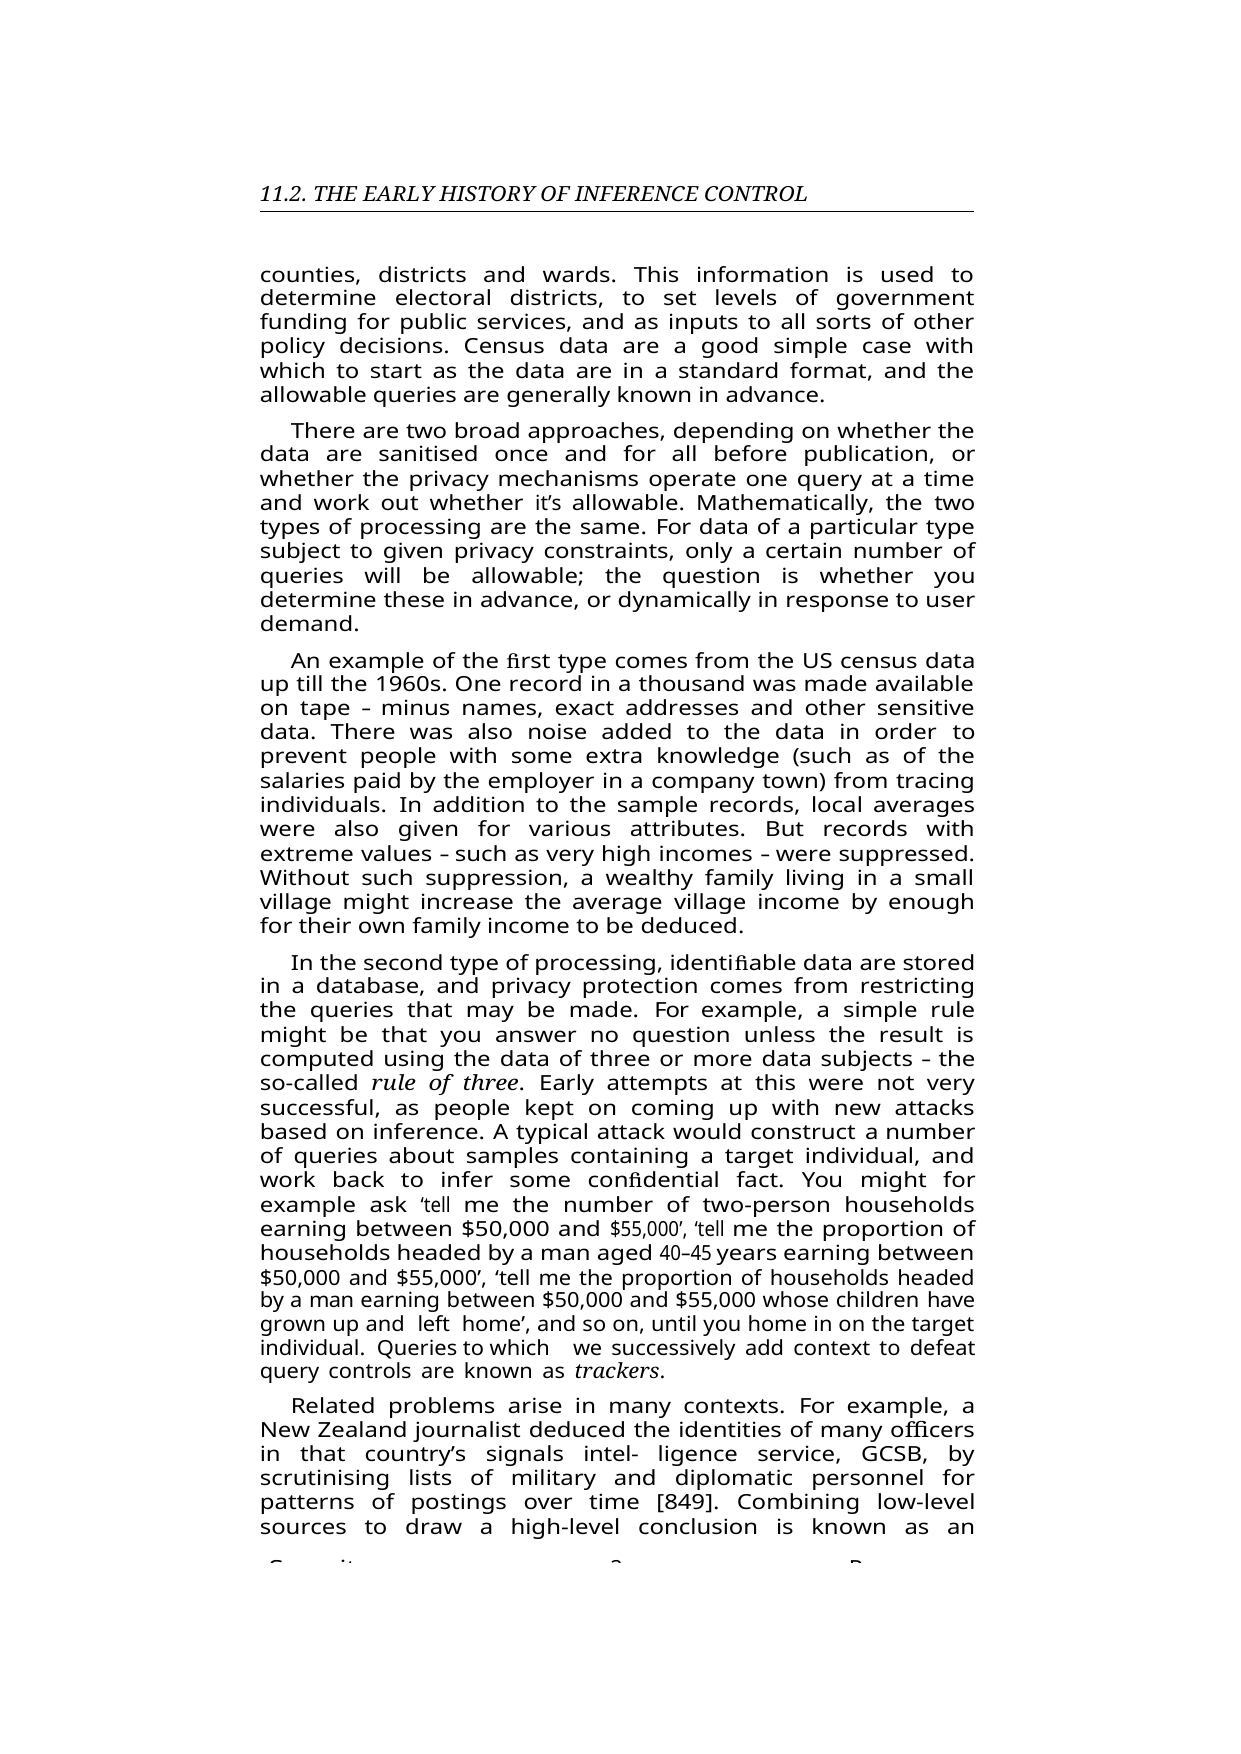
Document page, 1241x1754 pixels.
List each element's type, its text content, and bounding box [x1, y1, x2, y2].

text $50,000 and $55,000’, ‘tell me the proportion of households headed by a man earning between $50,000 and $55,000 whose children have grown up and left home’, and so on, until you home in on the target individual. Queries to which we successively add context to defeat query controls are known as trackers. [259, 1267, 975, 1385]
text An example of the ﬁrst type comes from the US census data up till the 1960s. One record in a thousand was made available on tape – minus names, exact addresses and other sensitive data. There was also noise added to the data in order to prevent people with some extra knowledge (such as of the salaries paid by the employer in a company town) from tracing individuals. In addition to the sample records, local averages were also given for various attributes. But records with extreme values – such as very high incomes – were suppressed. Without such suppression, a wealthy family living in a small village might increase the average village income by enough for their own family income to be deduced. [259, 649, 975, 940]
text counties, districts and wards. This information is used to determine electoral districts, to set levels of government funding for public services, and as inputs to all sorts of other policy decisions. Census data are a good simple case with which to start as the data are in a standard format, and the allowable queries are generally known in advance. [259, 263, 975, 409]
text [259, 1395, 975, 1540]
text In the second type of processing, identiﬁable data are stored in a database, and privacy protection comes from restricting the queries that may be made. For example, a simple rule might be that you answer no question unless the result is computed using the data of three or more data subjects – the so-called rule of three. Early attempts at this were not very successful, as people kept on coming up with new attacks based on inference. A typical attack would construct a number of queries about samples containing a target individual, and work back to infer some conﬁdential fact. You might for example ask ‘tell me the number of two-person households earning between $50,000 and $55,000’, ‘tell me the proportion of households headed by a man aged 40–45 years earning between [259, 951, 975, 1267]
text There are two broad approaches, depending on whether the data are sanitised once and for all before publication, or whether the privacy mechanisms operate one query at a time and work out whether it’s allowable. Mathematically, the two types of processing are the same. For data of a particular type subject to given privacy constraints, only a certain number of queries will be allowable; the question is whether you determine these in advance, or dynamically in response to user demand. [259, 419, 975, 638]
